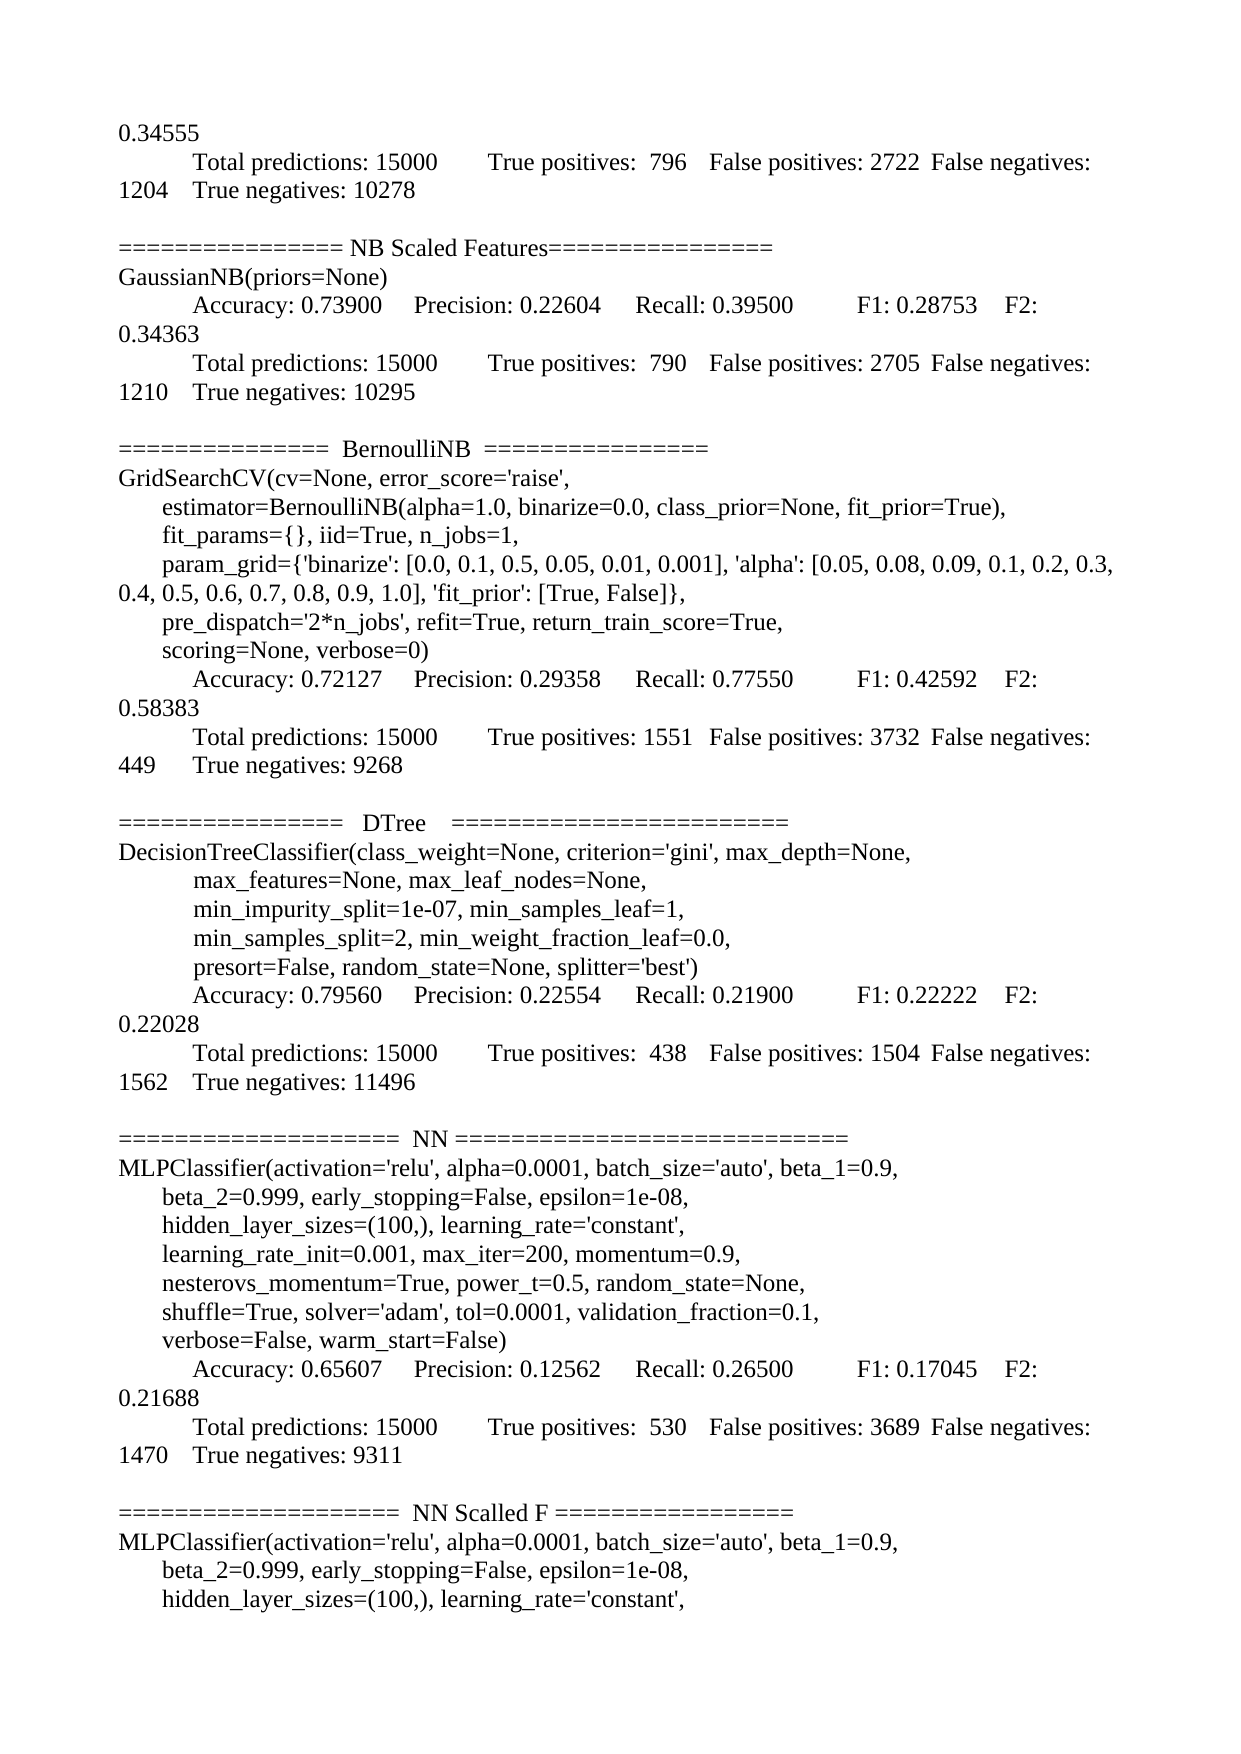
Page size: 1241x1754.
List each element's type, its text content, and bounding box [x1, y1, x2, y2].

text min_samples_split=2, min_weight_fraction_leaf=0.0, [118, 923, 1122, 952]
text pre_dispatch='2*n_jobs', refit=True, return_train_score=True, [118, 607, 1122, 636]
text Total predictions: 15000 True positives: 1551 False positives: 3732 False negatives: 449 True negatives: 9268 [118, 722, 1122, 779]
text GridSearchCV(cv=None, error_score='raise', [118, 463, 1122, 492]
text DecisionTreeClassifier(class_weight=None, criterion='gini', max_depth=None, [118, 837, 1122, 866]
text ================ DTree ======================== [118, 808, 1122, 837]
text GaussianNB(priors=None) [118, 262, 1122, 291]
text min_impurity_split=1e-07, min_samples_leaf=1, [118, 894, 1122, 923]
text Accuracy: 0.72127 Precision: 0.29358 Recall: 0.77550 F1: 0.42592 F2: 0.58383 [118, 664, 1122, 722]
text ================ NB Scaled Features================ [118, 233, 1122, 262]
text Accuracy: 0.65607 Precision: 0.12562 Recall: 0.26500 F1: 0.17045 F2: 0.21688 [118, 1354, 1122, 1412]
text estimator=BernoulliNB(alpha=1.0, binarize=0.0, class_prior=None, fit_prior=True), [118, 492, 1122, 521]
text verbose=False, warm_start=False) [118, 1326, 1122, 1354]
text beta_2=0.999, early_stopping=False, epsilon=1e-08, [118, 1182, 1122, 1211]
text shuffle=True, solver='adam', tol=0.0001, validation_fraction=0.1, [118, 1297, 1122, 1326]
text =============== BernoulliNB ================ [118, 434, 1122, 463]
text Total predictions: 15000 True positives: 530 False positives: 3689 False negatives: 1470 True negatives: 9311 [118, 1412, 1122, 1469]
text Accuracy: 0.73900 Precision: 0.22604 Recall: 0.39500 F1: 0.28753 F2: 0.34363 [118, 291, 1122, 348]
text Accuracy: 0.79560 Precision: 0.22554 Recall: 0.21900 F1: 0.22222 F2: 0.22028 [118, 981, 1122, 1038]
text Total predictions: 15000 True positives: 438 False positives: 1504 False negatives: 1562 True negatives: 11496 [118, 1038, 1122, 1096]
text nesterovs_momentum=True, power_t=0.5, random_state=None, [118, 1268, 1122, 1297]
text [118, 118, 1122, 147]
text MLPClassifier(activation='relu', alpha=0.0001, batch_size='auto', beta_1=0.9, [118, 1527, 1122, 1556]
text fit_params={}, iid=True, n_jobs=1, [118, 521, 1122, 549]
text hidden_layer_sizes=(100,), learning_rate='constant', [118, 1584, 1122, 1613]
text MLPClassifier(activation='relu', alpha=0.0001, batch_size='auto', beta_1=0.9, [118, 1153, 1122, 1182]
text ==================== NN ============================ [118, 1124, 1122, 1153]
text param_grid={'binarize': [0.0, 0.1, 0.5, 0.05, 0.01, 0.001], 'alpha': [0.05, 0.08, 0.09, 0.1, 0.2, 0.3, 0.4, 0.5, 0.6, 0.7, 0.8, 0.9, 1.0], 'fit_prior': [True, False]}, [118, 549, 1122, 607]
text learning_rate_init=0.001, max_iter=200, momentum=0.9, [118, 1239, 1122, 1268]
text presort=False, random_state=None, splitter='best') [118, 952, 1122, 981]
text max_features=None, max_leaf_nodes=None, [118, 866, 1122, 894]
text Total predictions: 15000 True positives: 796 False positives: 2722 False negatives: 1204 True negatives: 10278 [118, 147, 1122, 204]
text hidden_layer_sizes=(100,), learning_rate='constant', [118, 1211, 1122, 1239]
text beta_2=0.999, early_stopping=False, epsilon=1e-08, [118, 1556, 1122, 1584]
text scoring=None, verbose=0) [118, 636, 1122, 664]
text ==================== NN Scalled F ================= [118, 1498, 1122, 1527]
text Total predictions: 15000 True positives: 790 False positives: 2705 False negatives: 1210 True negatives: 10295 [118, 348, 1122, 406]
